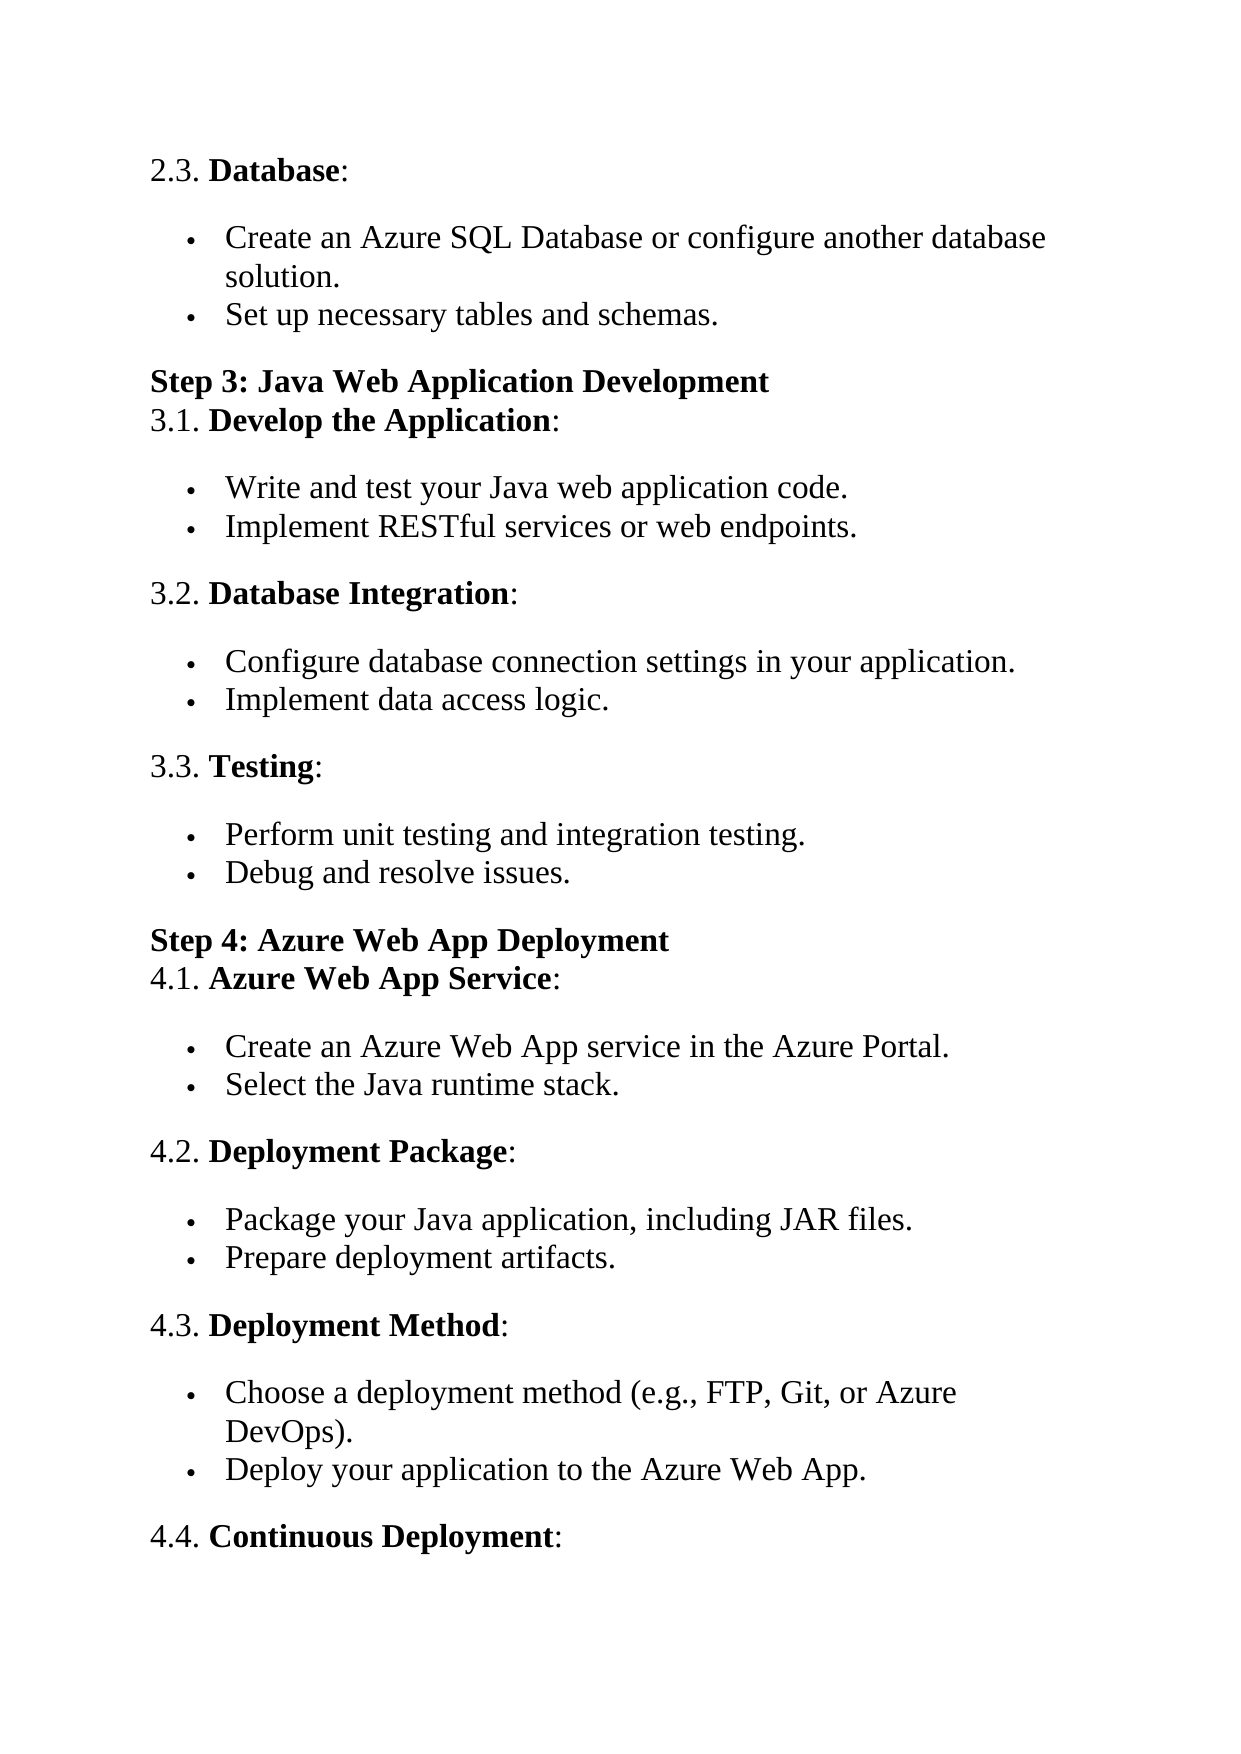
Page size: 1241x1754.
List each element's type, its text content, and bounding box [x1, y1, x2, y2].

text Step 4: Azure Web App Deployment 4.1. Azure Web App Service: [150, 920, 1090, 997]
text 4.4. Continuous Deployment: [150, 1517, 1090, 1555]
list Perform unit testing and integration testing. [187, 814, 1090, 852]
text 2.3. Database: [150, 150, 1090, 188]
list Implement RESTful services or web endpoints. [187, 506, 1090, 544]
list Write and test your Java web application code. [187, 467, 1090, 506]
list Package your Java application, including JAR files. [187, 1199, 1090, 1237]
list Prepare deployment artifacts. [187, 1237, 1090, 1276]
text 3.3. Testing: [150, 747, 1090, 785]
text 4.3. Deployment Method: [150, 1305, 1090, 1343]
list Configure database connection settings in your application. [187, 641, 1090, 679]
list Choose a deployment method (e.g., FTP, Git, or Azure DevOps). [187, 1372, 1090, 1449]
list Set up necessary tables and schemas. [187, 294, 1090, 332]
text Step 3: Java Web Application Development 3.1. Develop the Application: [150, 362, 1090, 438]
text 3.2. Database Integration: [150, 573, 1090, 612]
list Create an Azure Web App service in the Azure Portal. [187, 1026, 1090, 1064]
list Debug and resolve issues. [187, 852, 1090, 891]
list Implement data access logic. [187, 679, 1090, 717]
list Select the Java runtime stack. [187, 1064, 1090, 1102]
list Deploy your application to the Azure Web App. [187, 1449, 1090, 1487]
text 4.2. Deployment Package: [150, 1132, 1090, 1170]
list Create an Azure SQL Database or configure another database solution. [187, 217, 1090, 294]
